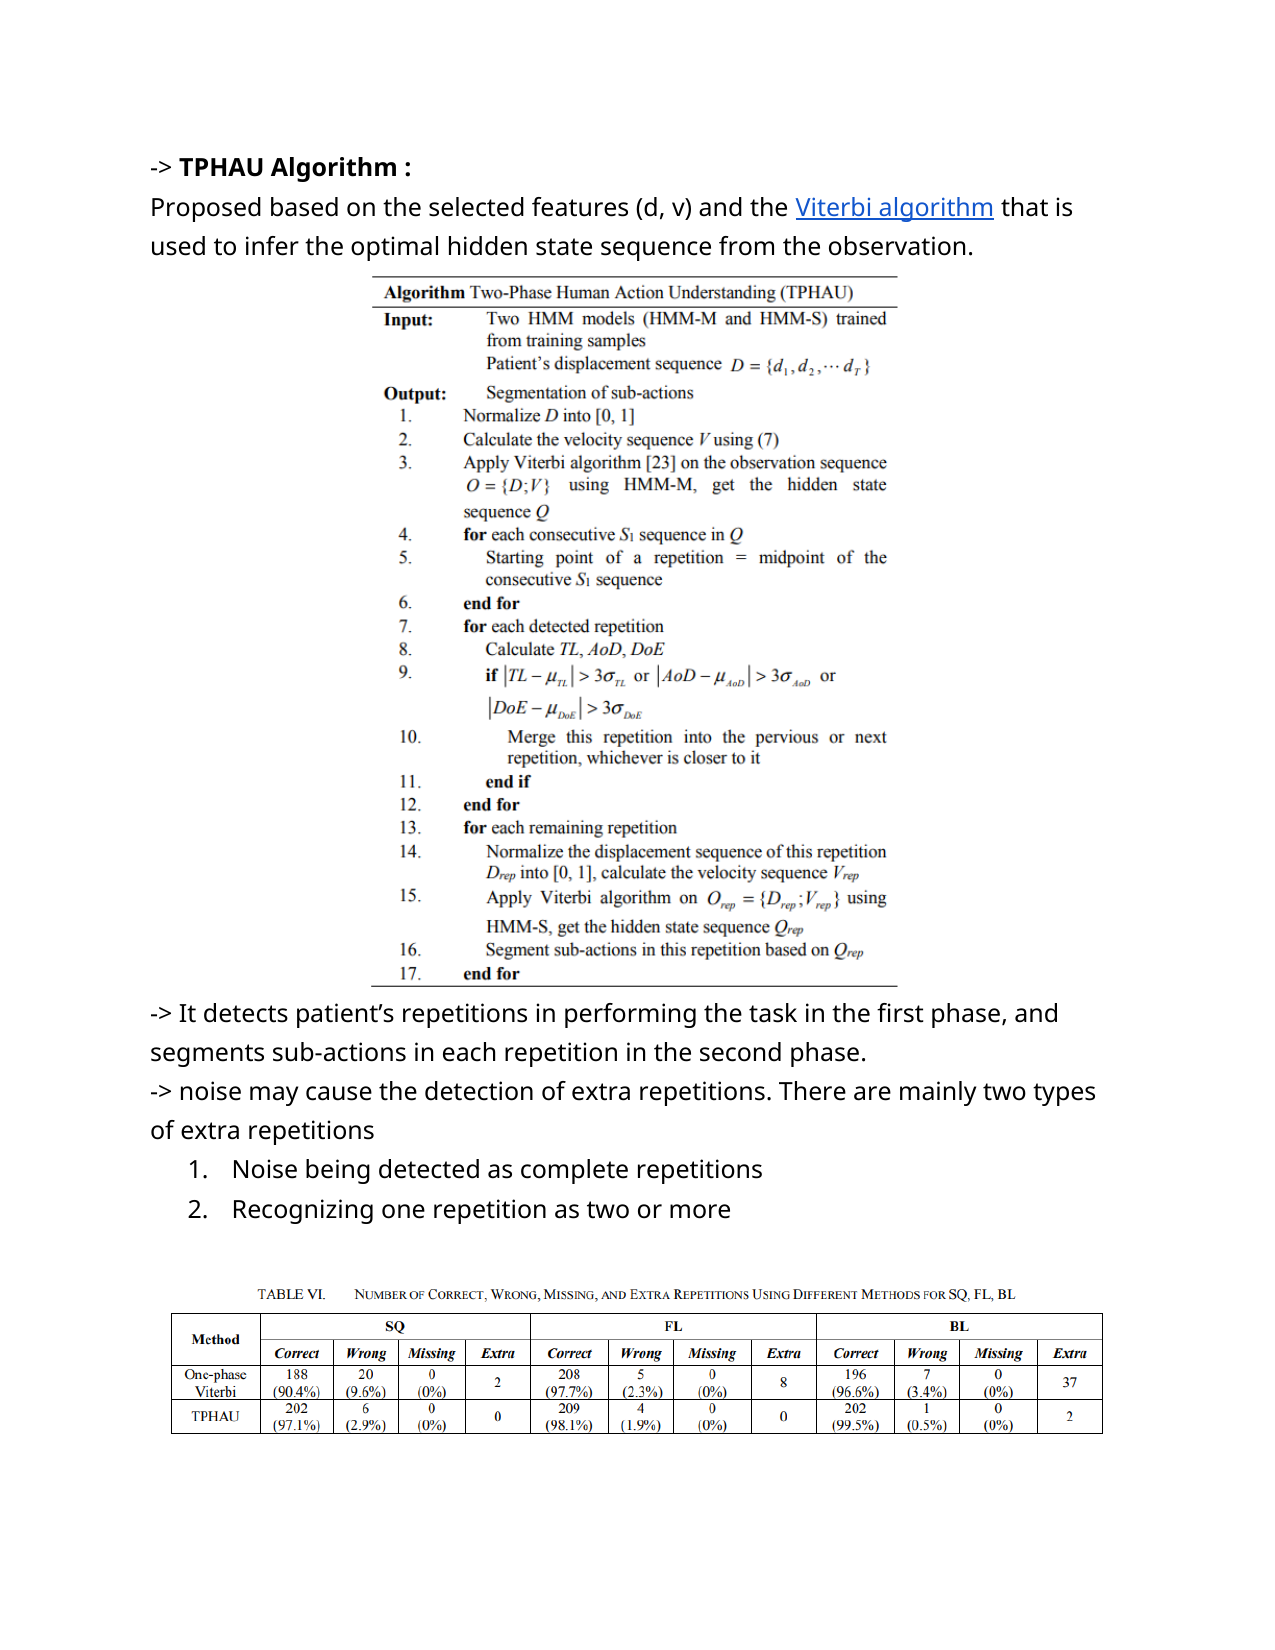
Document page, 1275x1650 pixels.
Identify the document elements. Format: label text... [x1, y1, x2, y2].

list Recognizing one repetition as two or more [187, 1191, 1125, 1225]
text -> TPHAU Algorithm : [150, 150, 1125, 184]
text Proposed based on the selected features (d, v) and the Viterbi algorithm that is used to infer the optimal hidden state sequence from the observation. [150, 189, 1125, 262]
picture [150, 1269, 1125, 1456]
text -> It detects patient’s repetitions in performing the task in the first phase, and segments sub-actions in each repetition in the second phase. [150, 996, 1125, 1069]
text -> noise may cause the detection of extra repetitions. There are mainly two types of extra repetitions [150, 1074, 1125, 1147]
list Noise being detected as complete repetitions [187, 1152, 1125, 1186]
picture [366, 267, 909, 992]
